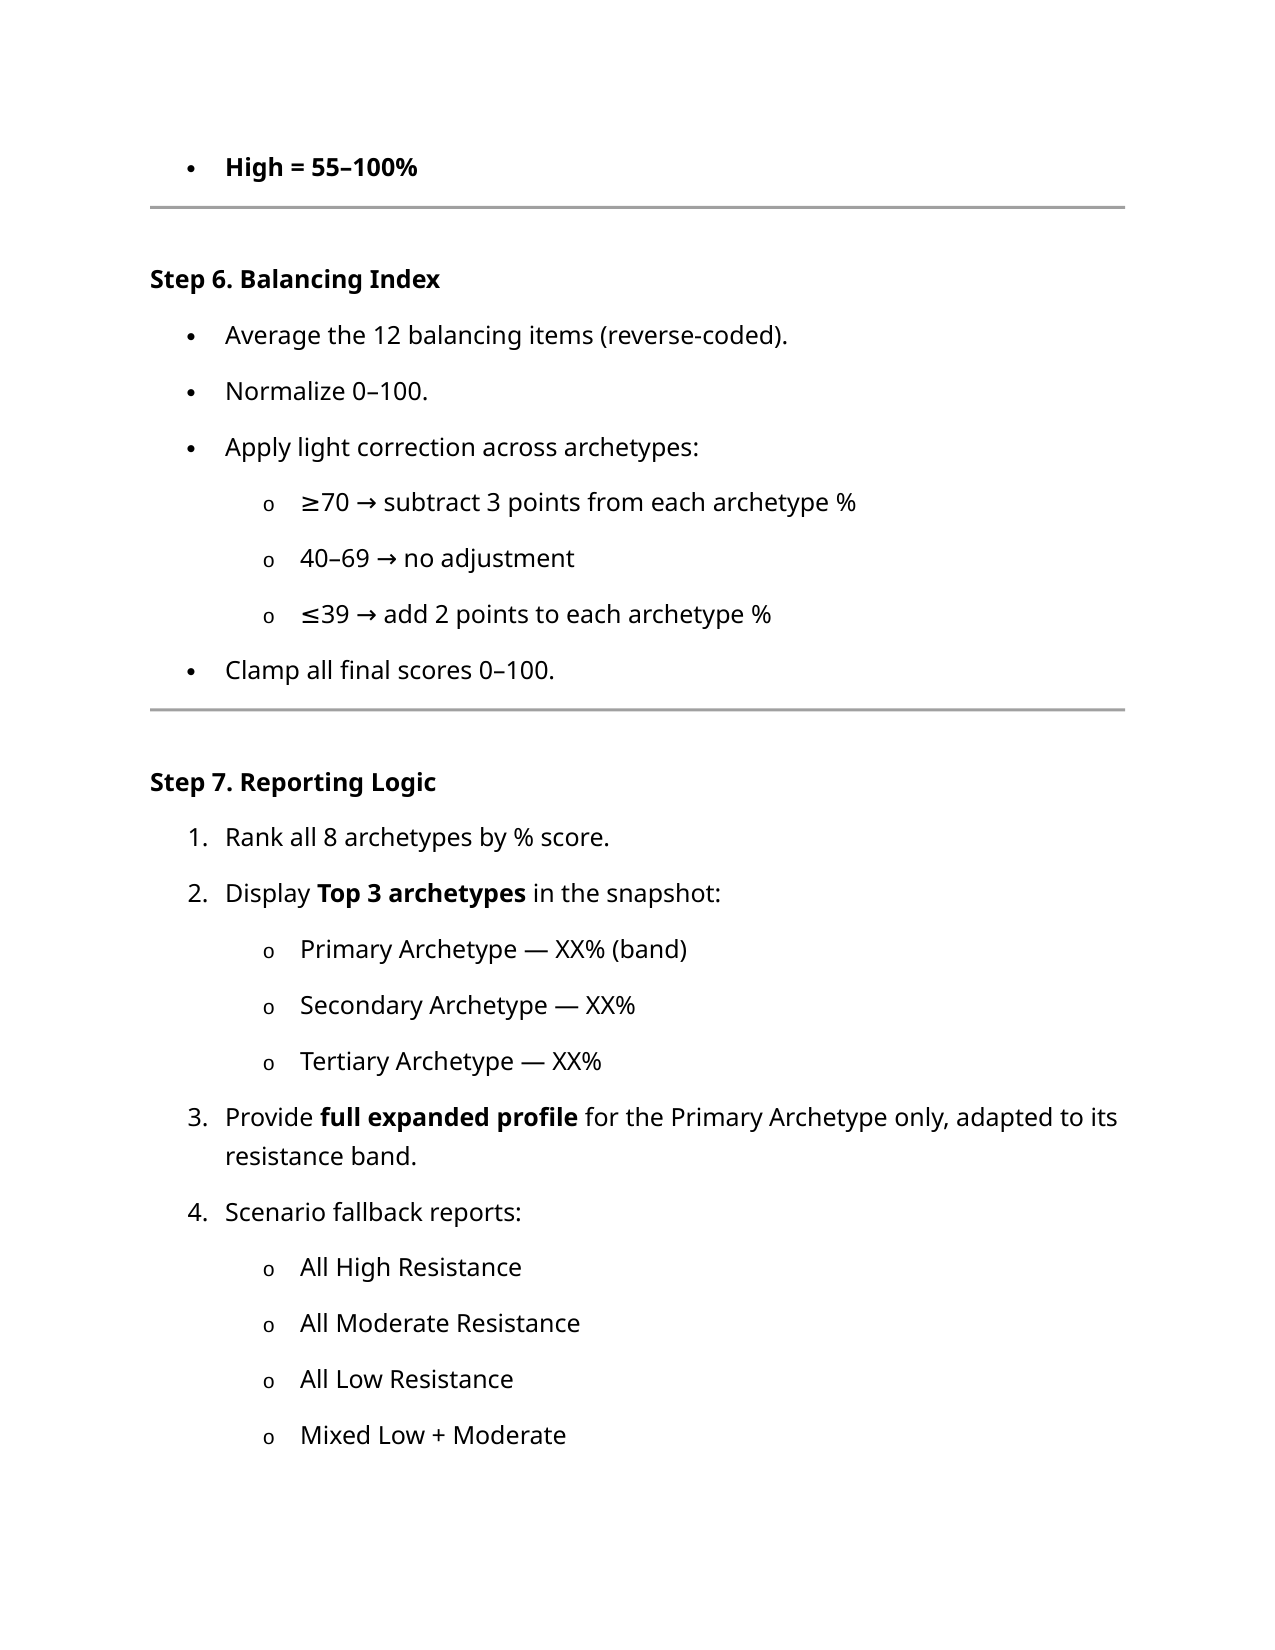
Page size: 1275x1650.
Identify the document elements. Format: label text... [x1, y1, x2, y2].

text Step 6. Balancing Index [150, 262, 1125, 296]
list Provide full expanded profile for the Primary Archetype only, adapted to its resistance band. [187, 1099, 1125, 1172]
list Average the 12 balancing items (reverse-coded). [187, 317, 1125, 352]
list Clamp all final scores 0–100. [187, 652, 1125, 687]
list ≥70 → subtract 3 points from each archetype % [262, 485, 1125, 519]
list Mixed Low + Moderate [262, 1417, 1125, 1452]
list Scenario fallback reports: [187, 1194, 1125, 1228]
list All High Resistance [262, 1250, 1125, 1284]
list Secondary Archetype — XX% [262, 987, 1125, 1022]
list All Low Resistance [262, 1362, 1125, 1396]
list Tertiary Archetype — XX% [262, 1043, 1125, 1077]
list All Moderate Resistance [262, 1306, 1125, 1340]
list Apply light correction across archetypes: [187, 429, 1125, 463]
list Primary Archetype — XX% (band) [262, 932, 1125, 966]
list Normalize 0–100. [187, 373, 1125, 407]
list ≤39 → add 2 points to each archetype % [262, 597, 1125, 631]
text Step 7. Reporting Logic [150, 764, 1125, 798]
list Display Top 3 archetypes in the snapshot: [187, 876, 1125, 910]
list High = 55–100% [187, 150, 1125, 184]
list Rank all 8 archetypes by % score. [187, 820, 1125, 854]
list 40–69 → no adjustment [262, 541, 1125, 575]
